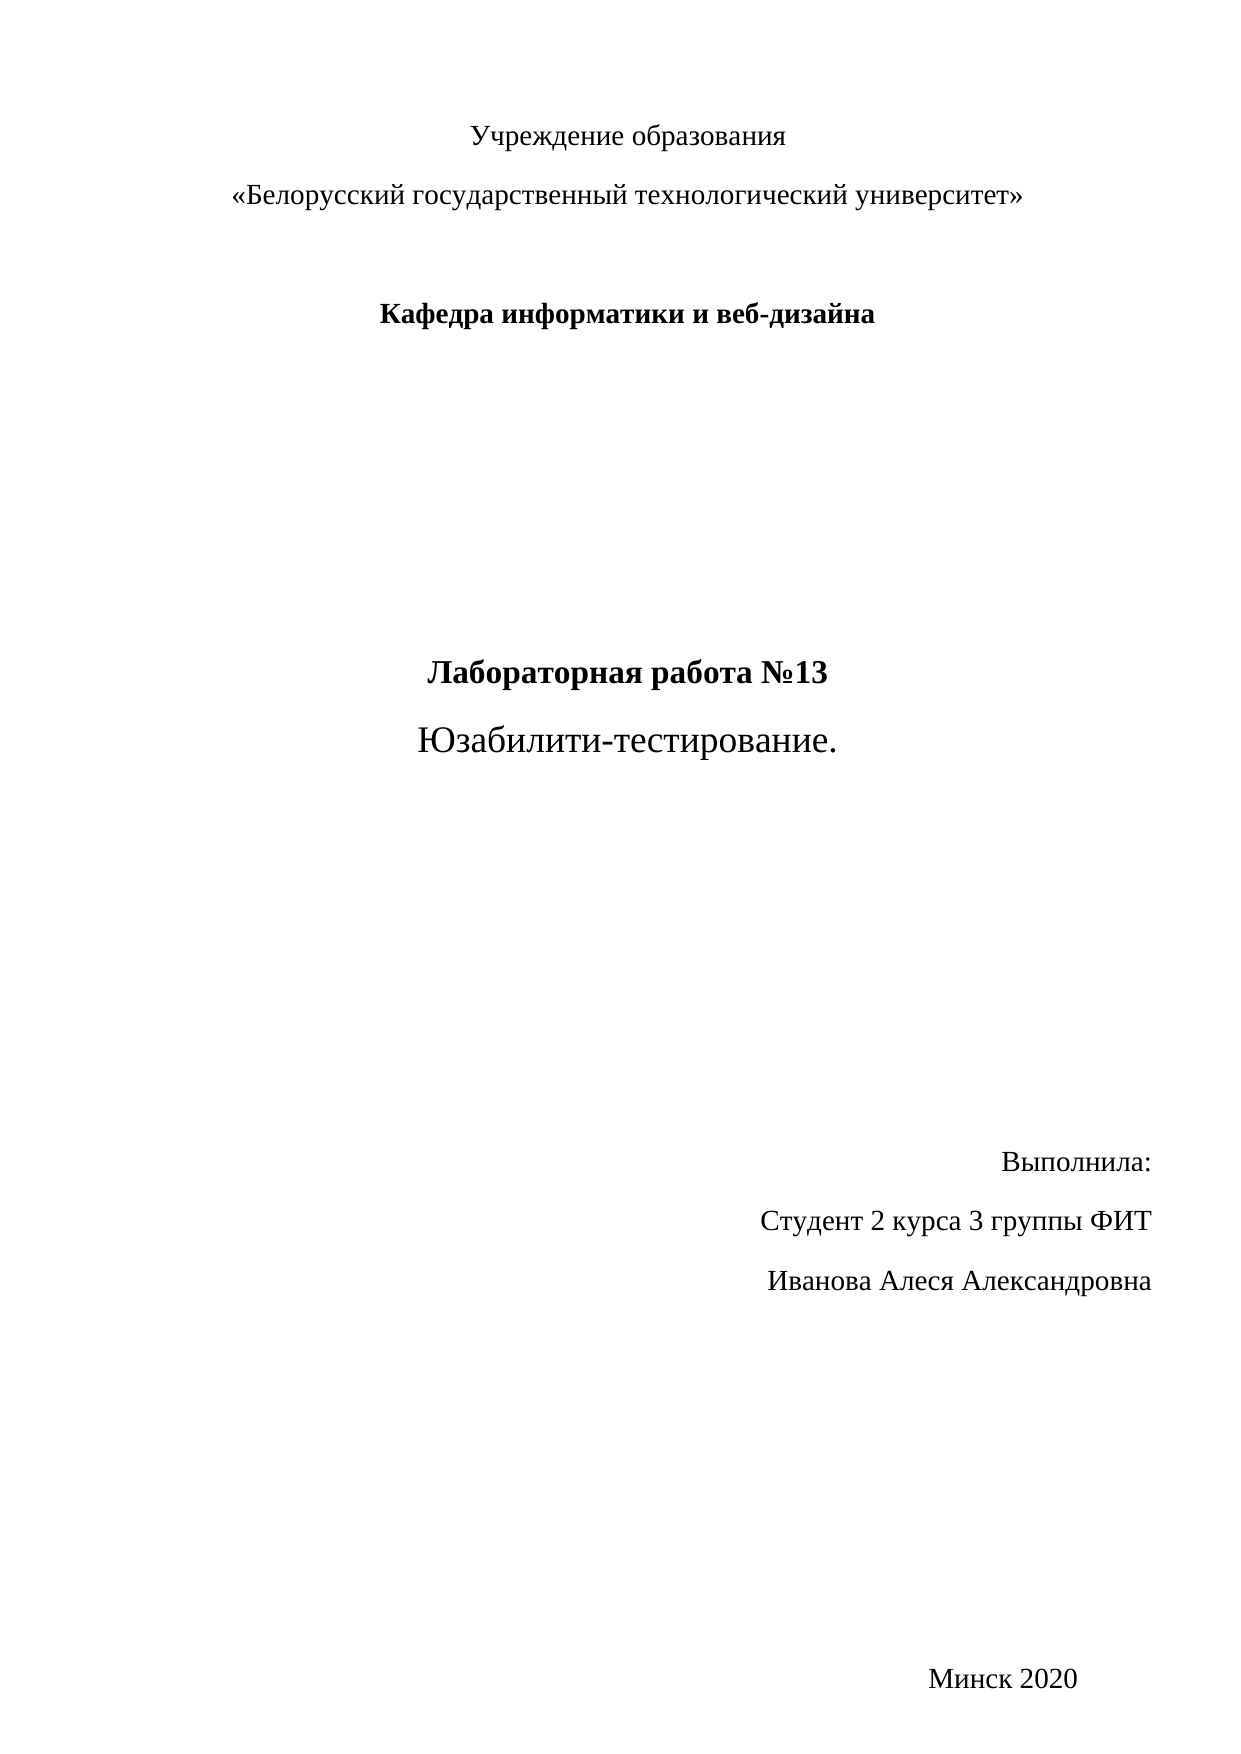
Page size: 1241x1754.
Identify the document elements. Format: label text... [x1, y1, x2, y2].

text Кафедра информатики и веб-дизайна [103, 296, 1152, 330]
text Выполнила: [103, 1144, 1152, 1178]
text «Белорусский государственный технологический университет» [103, 177, 1152, 211]
text Иванова Алеся Александровна [103, 1263, 1152, 1296]
text Лабораторная работа №13 [103, 652, 1152, 691]
text Студент 2 курса 3 группы ФИТ [103, 1203, 1152, 1237]
text Юзабилити-тестирование. [103, 717, 1152, 761]
text Учреждение образования [103, 118, 1152, 152]
